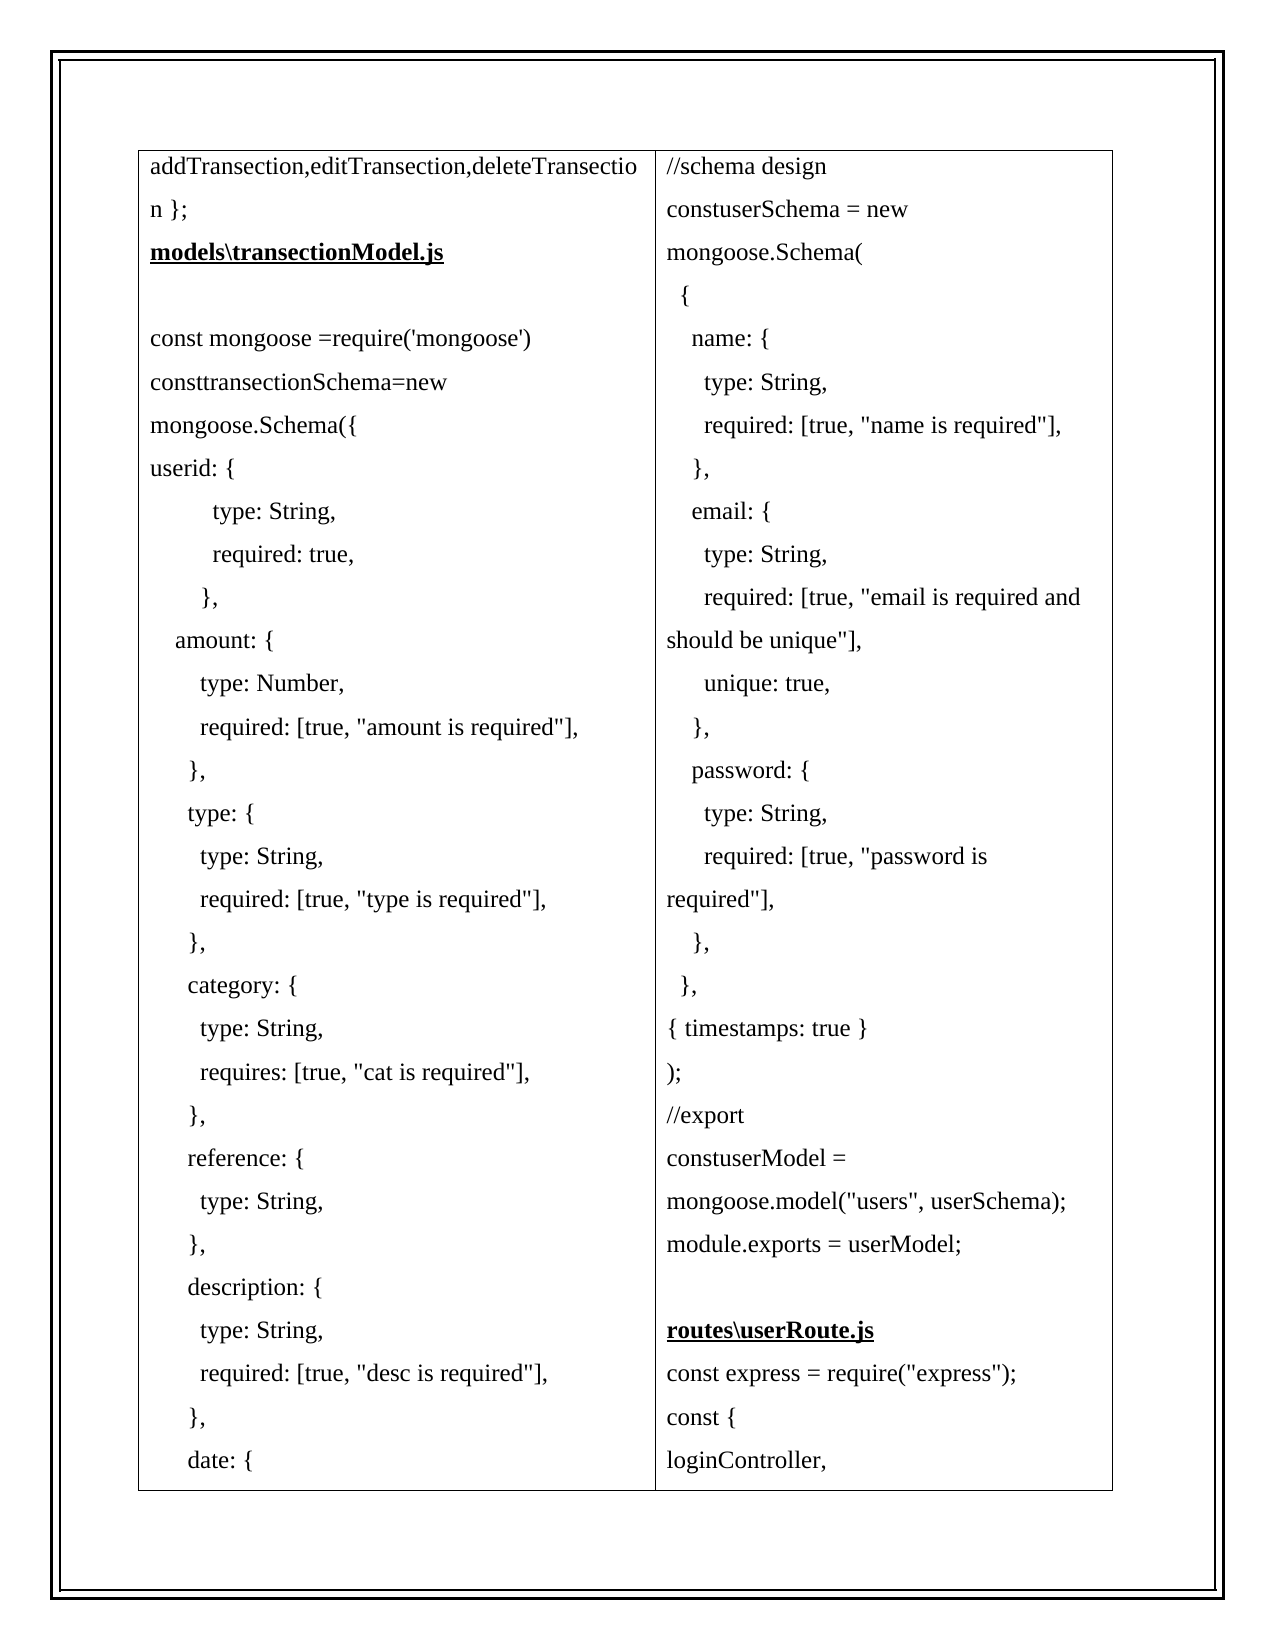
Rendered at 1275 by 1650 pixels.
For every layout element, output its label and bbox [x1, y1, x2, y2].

table_header [656, 151, 1112, 1490]
table_header [139, 151, 655, 1490]
